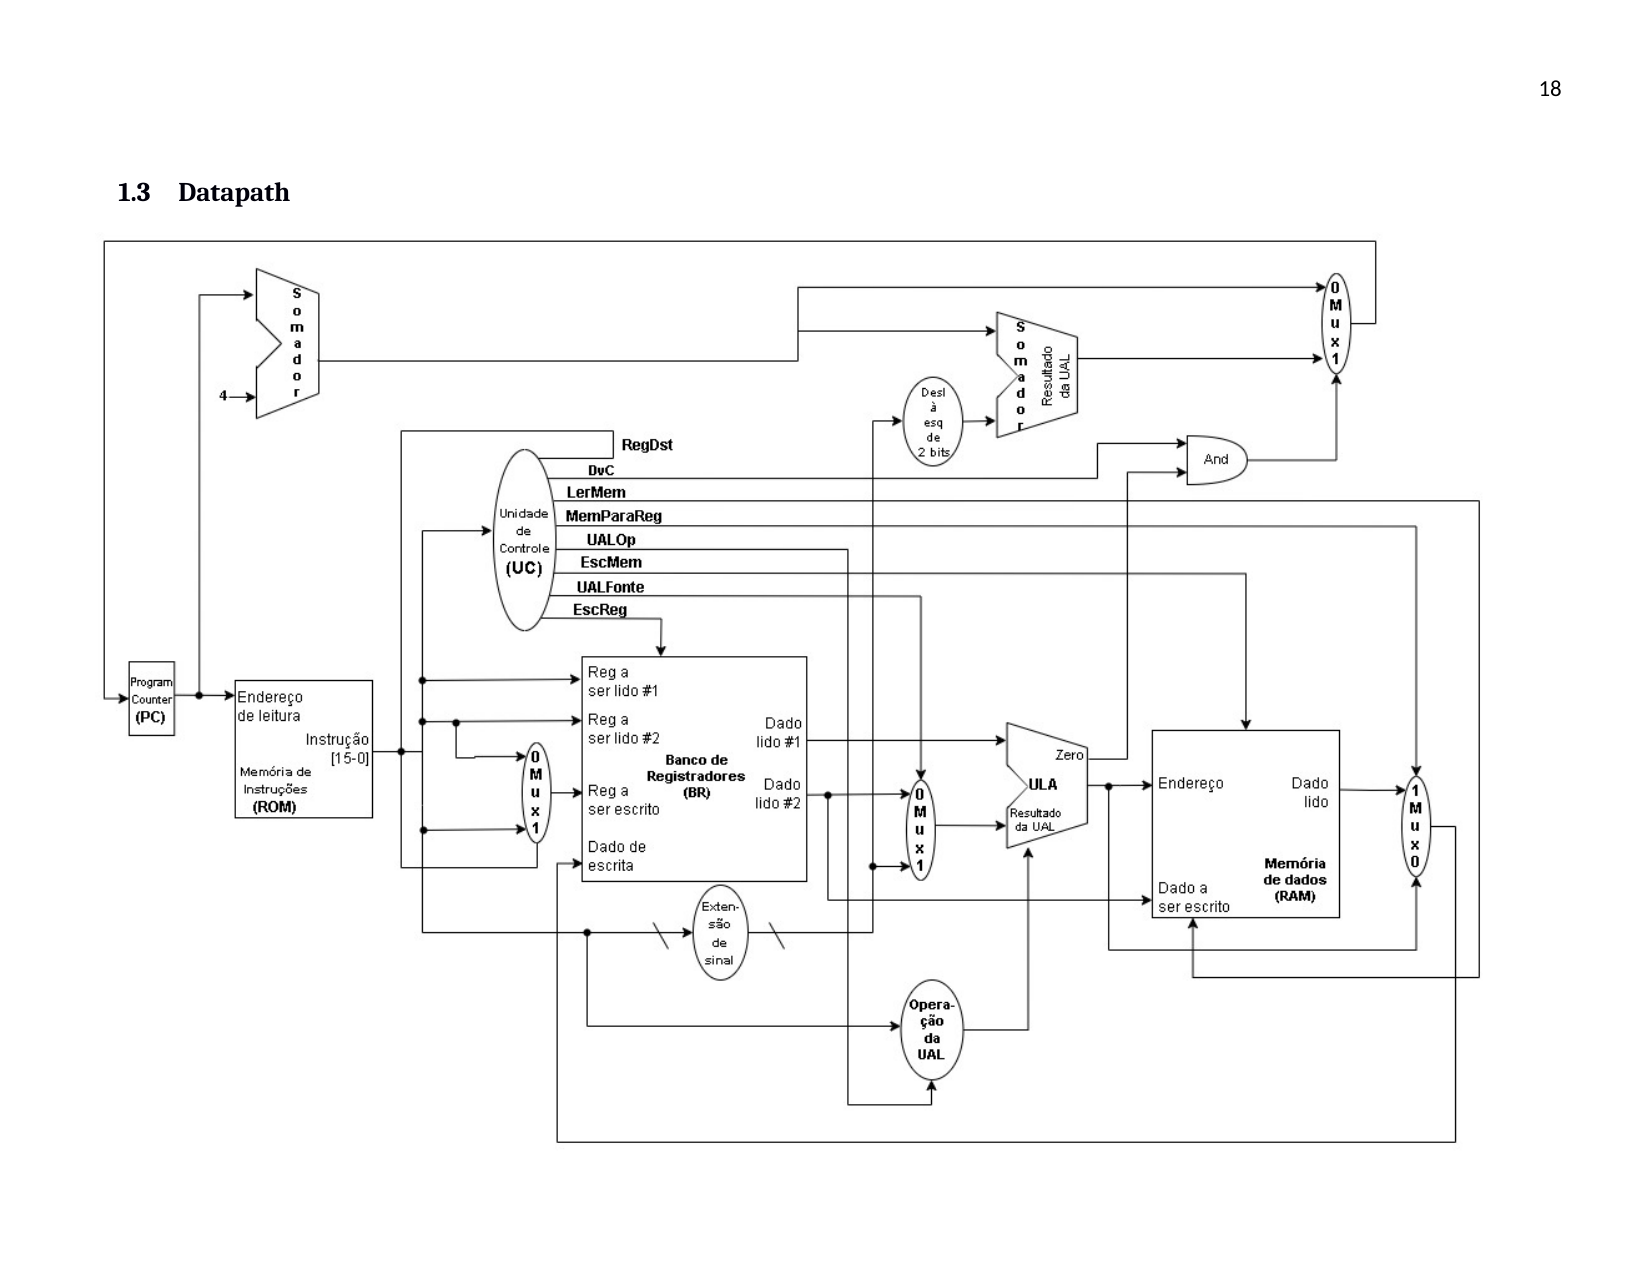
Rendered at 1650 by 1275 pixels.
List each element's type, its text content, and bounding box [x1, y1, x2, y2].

subtitle Datapath [118, 177, 1561, 208]
picture [95, 232, 1490, 1153]
